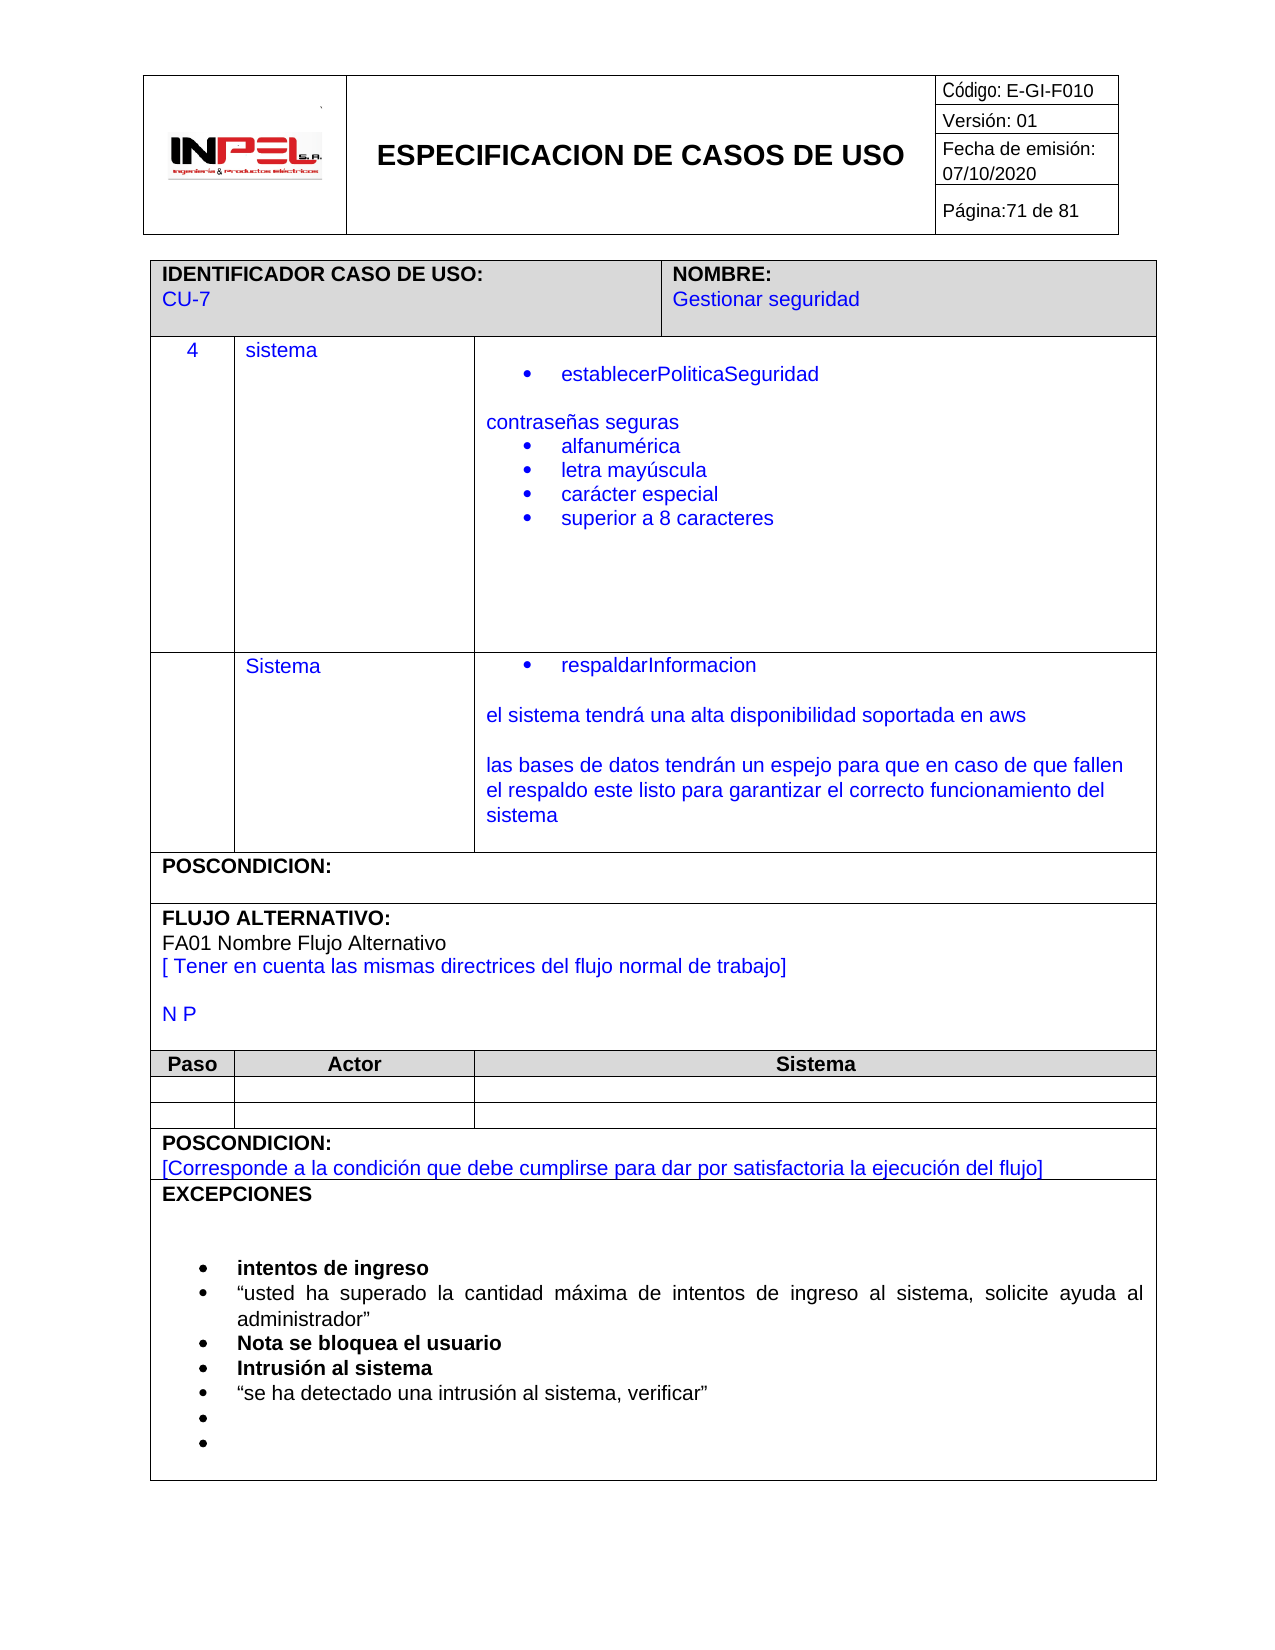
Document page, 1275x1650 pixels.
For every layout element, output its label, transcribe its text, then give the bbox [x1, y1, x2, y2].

picture [167, 106, 323, 204]
table_header IDENTIFICADOR CASO DE USO: CU-7 [151, 261, 661, 336]
table_cell respaldarInformacion el sistema tendrá una alta disponibilidad soportada en aws las bases de datos tendrán un espejo para que en caso de que fallen el respaldo este listo para garantizar el correcto funcionamiento del sistema [475, 653, 1156, 852]
table_cell Paso [151, 1051, 234, 1076]
table_cell establecerPoliticaSeguridad contraseñas seguras alfanumérica letra mayúscula carácter especial superior a 8 caracteres [475, 337, 1156, 652]
table_cell [151, 1077, 234, 1102]
table_cell sistema [235, 337, 474, 652]
table_cell Sistema [475, 1051, 1156, 1076]
table_cell [151, 1103, 234, 1128]
table_cell [235, 1077, 474, 1102]
table_cell [235, 1103, 474, 1128]
table_cell [475, 1103, 1156, 1128]
table_cell POSCONDICION: [Corresponde a la condición que debe cumplirse para dar por satisfactoria la ejecución del flujo] [151, 1129, 1156, 1179]
table_cell Actor [235, 1051, 474, 1076]
table_cell POSCONDICION: [151, 853, 1156, 903]
table_header NOMBRE: Gestionar seguridad [662, 261, 1156, 336]
table_cell FLUJO ALTERNATIVO: FA01 Nombre Flujo Alternativo [ Tener en cuenta las mismas directrices del flujo normal de trabajo] N P [151, 904, 1156, 1050]
table_cell [151, 653, 234, 852]
table_cell 4 [151, 337, 234, 652]
table_cell [475, 1077, 1156, 1102]
table_cell Sistema [235, 653, 474, 852]
